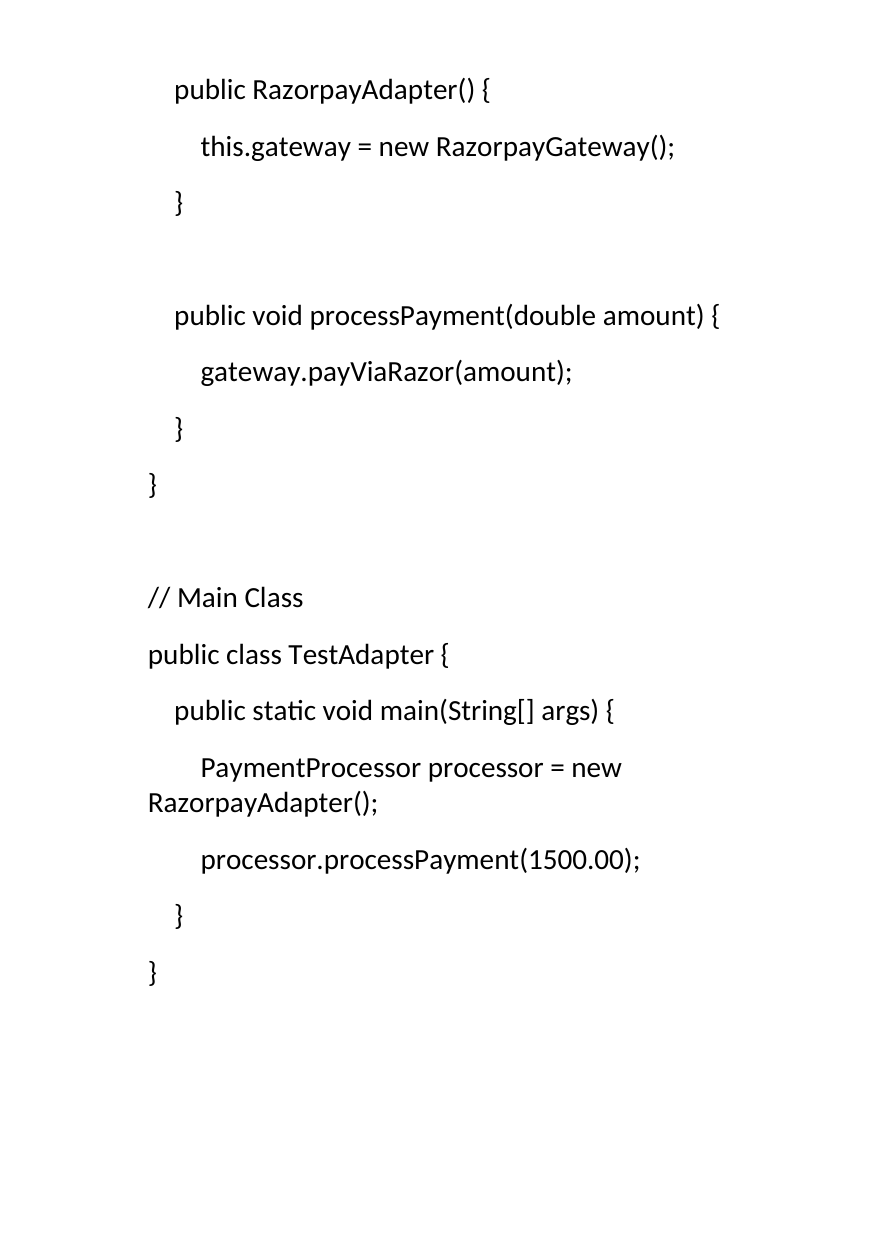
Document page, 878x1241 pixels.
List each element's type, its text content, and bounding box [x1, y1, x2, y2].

text public class TestAdapter { [148, 636, 768, 671]
text processor.processPayment(1500.00); [148, 841, 768, 876]
text } [148, 897, 768, 933]
text public void processPayment(double amount) { [148, 297, 768, 333]
text public RazorpayAdapter() { [148, 71, 768, 107]
text gateway.payViaRazor(amount); [148, 353, 768, 389]
text } [148, 184, 768, 220]
text public static void main(String[] args) { [148, 692, 768, 728]
text } [148, 410, 768, 446]
text // Main Class [148, 579, 768, 615]
text this.gateway = new RazorpayGateway(); [148, 128, 768, 163]
text } [148, 466, 768, 502]
text } [148, 954, 768, 989]
text PaymentProcessor processor = new RazorpayAdapter(); [148, 749, 768, 820]
